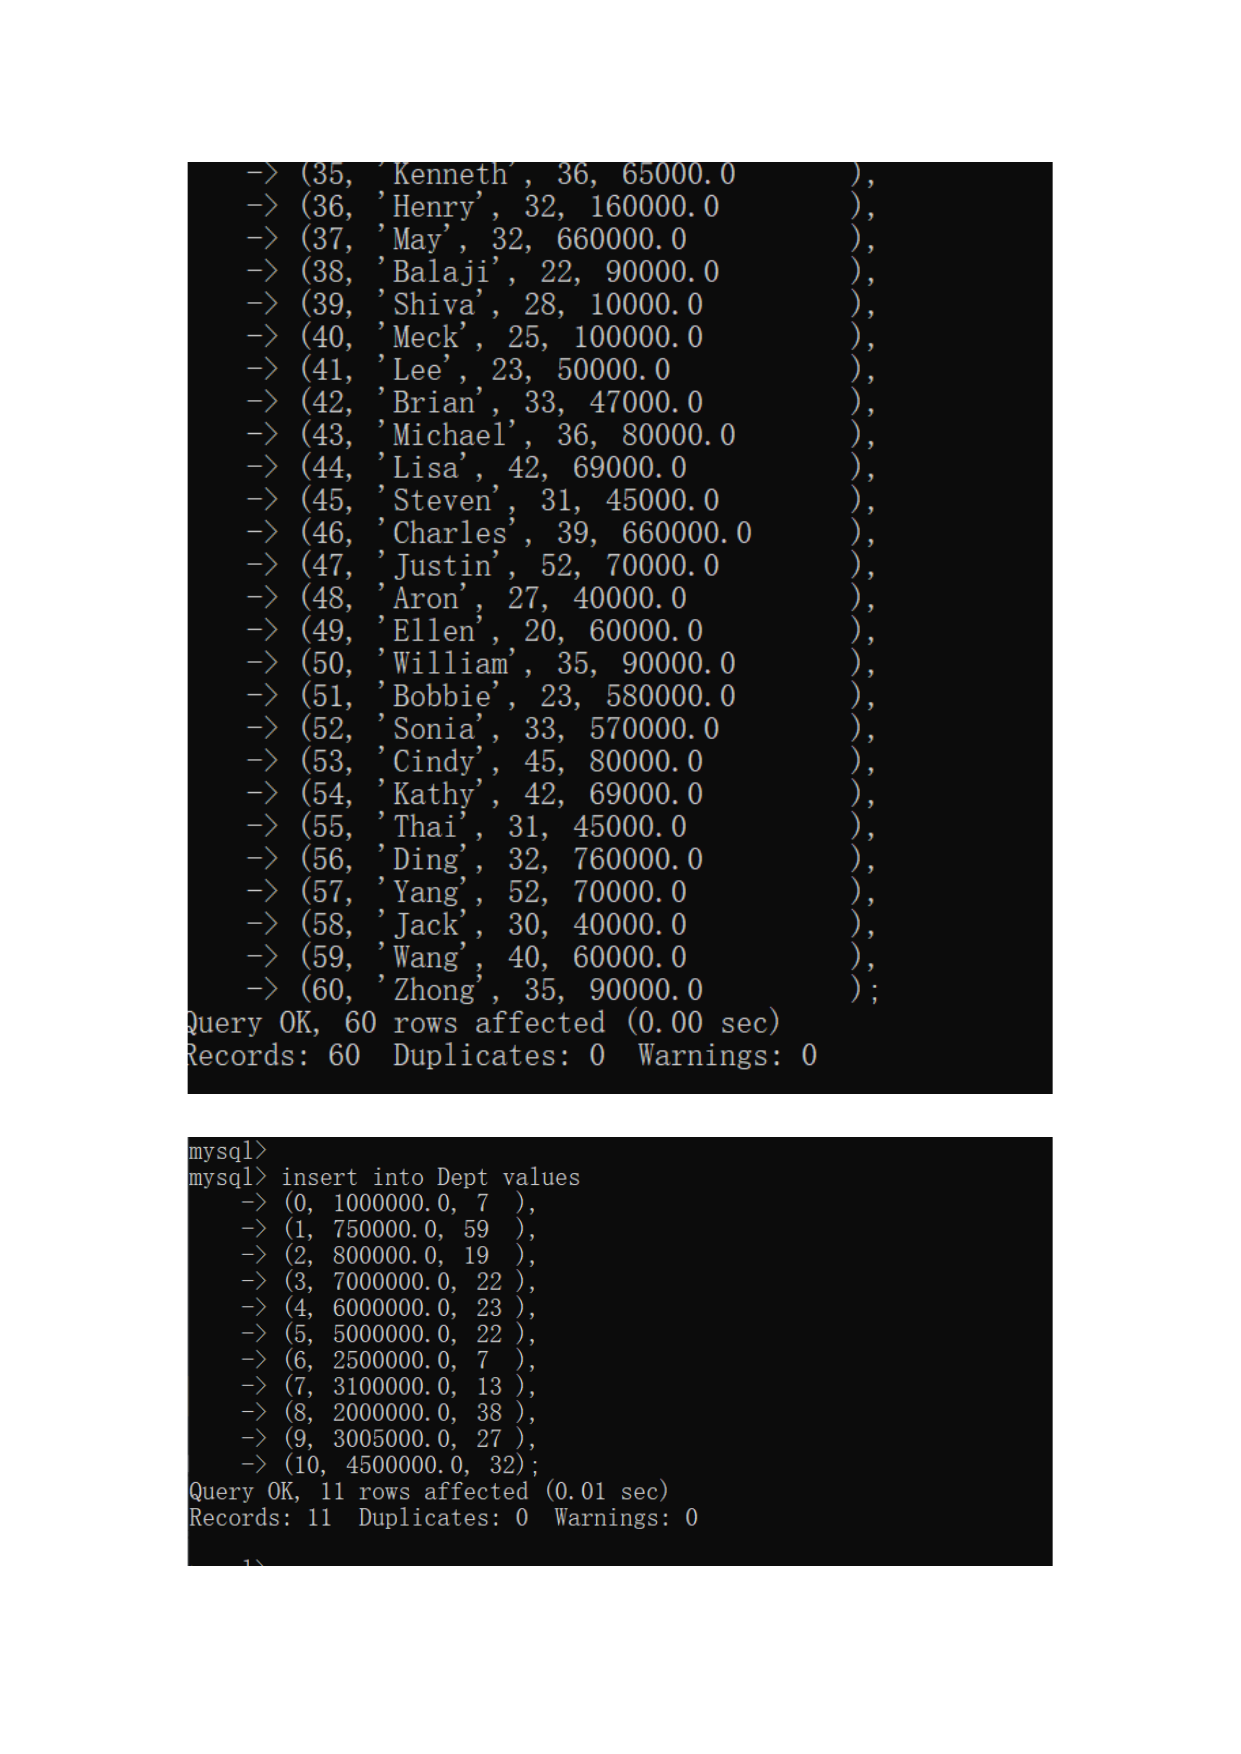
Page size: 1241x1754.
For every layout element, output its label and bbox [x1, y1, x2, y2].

picture [187, 162, 1053, 1094]
picture [187, 1137, 1053, 1566]
